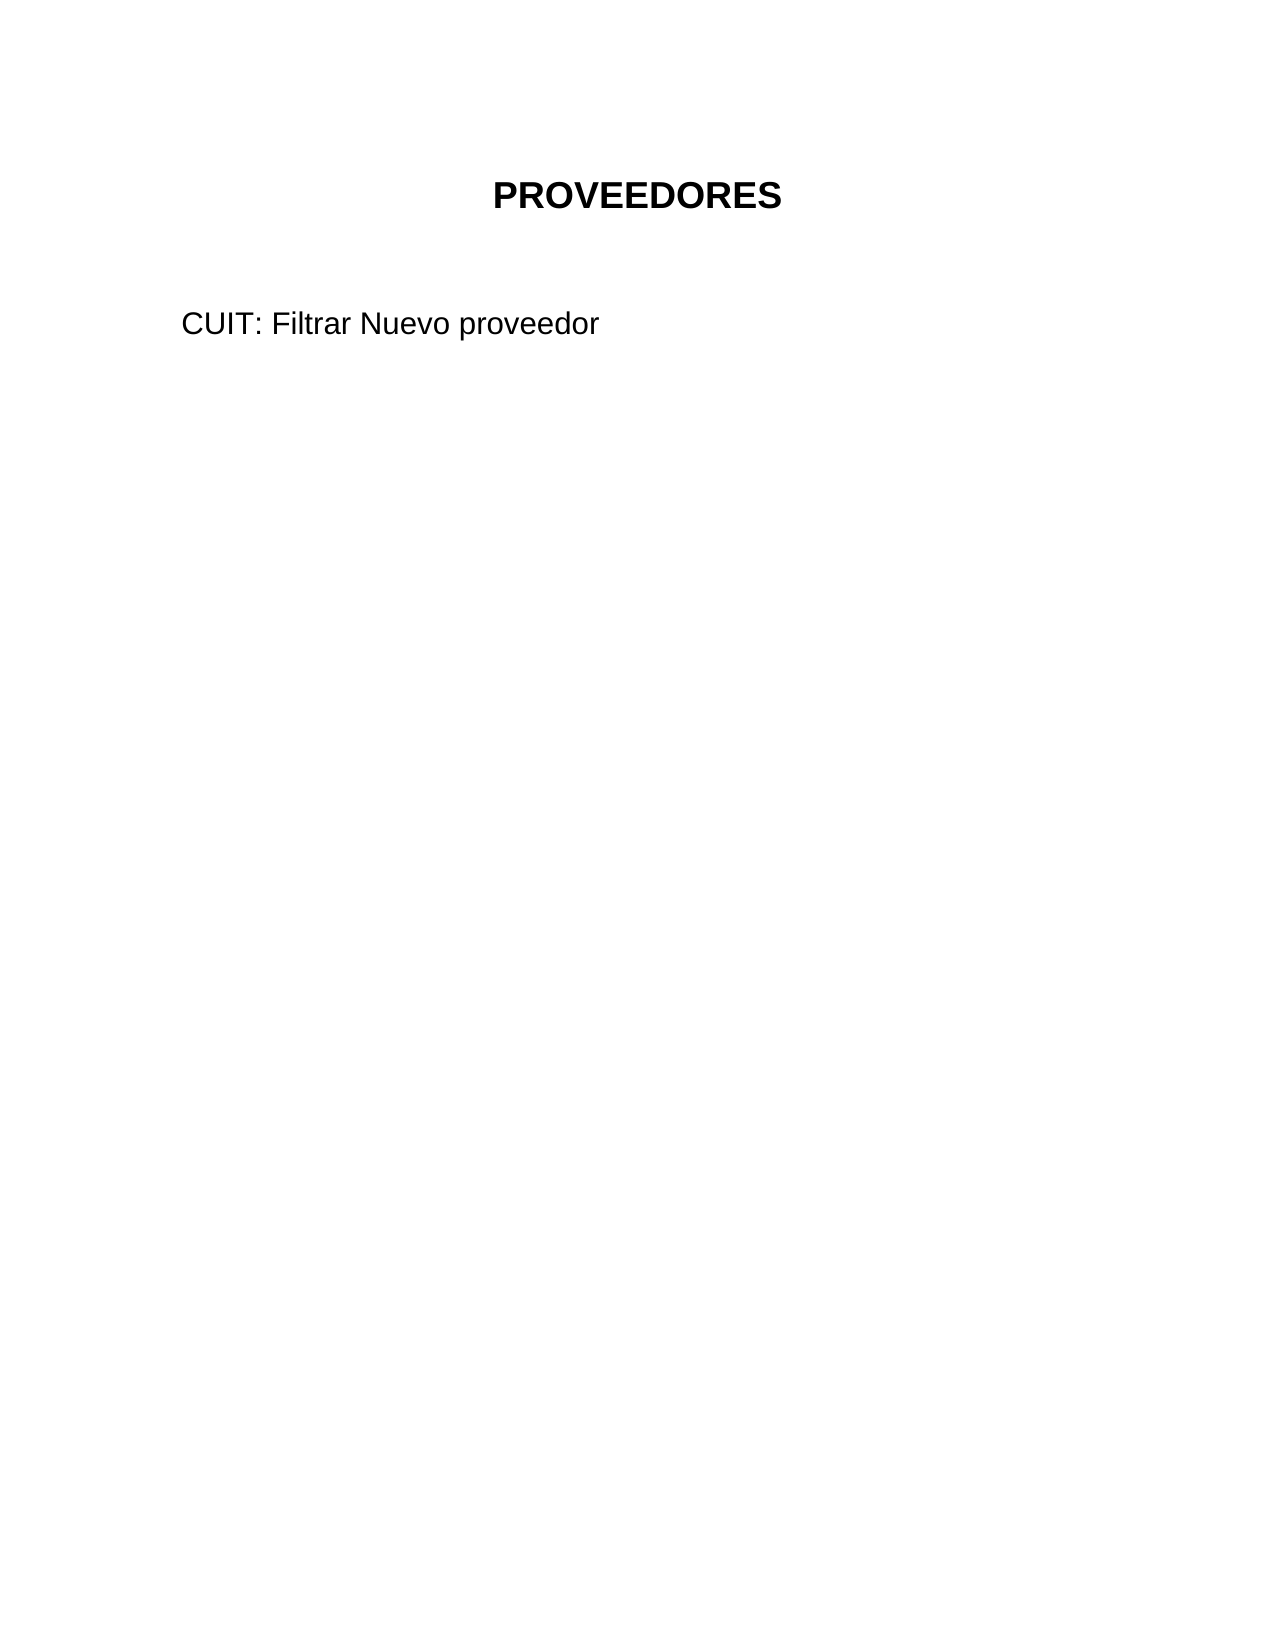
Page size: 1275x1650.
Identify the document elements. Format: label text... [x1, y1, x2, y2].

text CUIT: Filtrar Nuevo proveedor [181, 305, 1094, 341]
subtitle PROVEEDORES [150, 173, 1125, 217]
